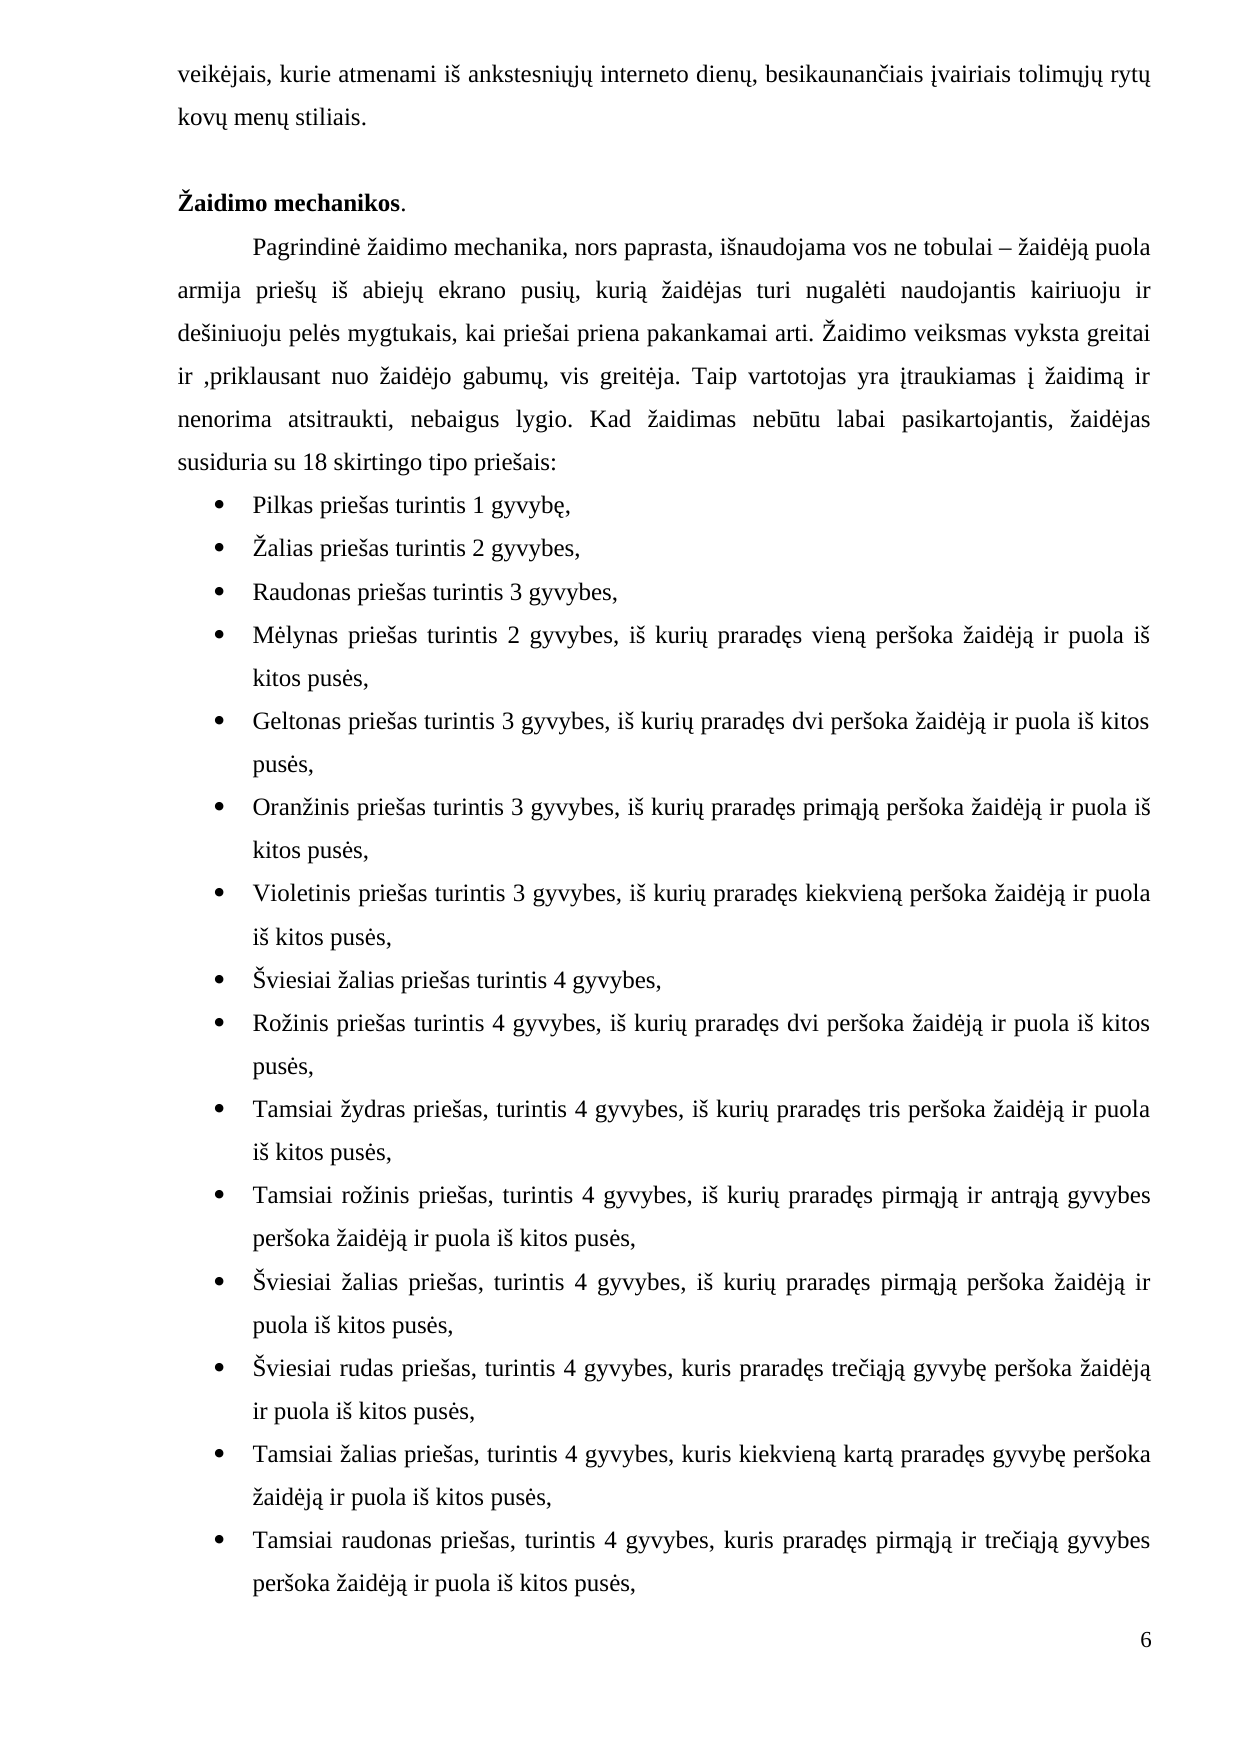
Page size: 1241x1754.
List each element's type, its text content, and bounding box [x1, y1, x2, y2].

list Šviesiai žalias priešas turintis 4 gyvybes, [215, 965, 1152, 993]
list Šviesiai rudas priešas, turintis 4 gyvybes, kuris praradęs trečiąją gyvybę peršoka žaidėją ir puola iš kitos pusės, [215, 1353, 1152, 1425]
text Žaidimo mechanikos. [177, 188, 1152, 217]
list Žalias priešas turintis 2 gyvybes, [215, 533, 1152, 562]
list Šviesiai žalias priešas, turintis 4 gyvybes, iš kurių praradęs pirmąją peršoka žaidėją ir puola iš kitos pusės, [215, 1267, 1152, 1338]
list Geltonas priešas turintis 3 gyvybes, iš kurių praradęs dvi peršoka žaidėją ir puola iš kitos pusės, [215, 706, 1152, 778]
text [177, 59, 1152, 131]
list Oranžinis priešas turintis 3 gyvybes, iš kurių praradęs primąją peršoka žaidėją ir puola iš kitos pusės, [215, 792, 1152, 864]
list Raudonas priešas turintis 3 gyvybes, [215, 577, 1152, 605]
list Tamsiai rožinis priešas, turintis 4 gyvybes, iš kurių praradęs pirmąją ir antrąją gyvybes peršoka žaidėją ir puola iš kitos pusės, [215, 1180, 1152, 1252]
list Tamsiai raudonas priešas, turintis 4 gyvybes, kuris praradęs pirmąją ir trečiąją gyvybes peršoka žaidėją ir puola iš kitos pusės, [215, 1525, 1152, 1597]
text Pagrindinė žaidimo mechanika, nors paprasta, išnaudojama vos ne tobulai – žaidėją puola armija priešų iš abiejų ekrano pusių, kurią žaidėjas turi nugalėti naudojantis kairiuoju ir dešiniuoju pelės mygtukais, kai priešai priena pakankamai arti. Žaidimo veiksmas vyksta greitai ir ,priklausant nuo žaidėjo gabumų, vis greitėja. Taip vartotojas yra įtraukiamas į žaidimą ir nenorima atsitraukti, nebaigus lygio. Kad žaidimas nebūtu labai pasikartojantis, žaidėjas susiduria su 18 skirtingo tipo priešais: [177, 232, 1152, 476]
list Violetinis priešas turintis 3 gyvybes, iš kurių praradęs kiekvieną peršoka žaidėją ir puola iš kitos pusės, [215, 878, 1152, 950]
list Pilkas priešas turintis 1 gyvybę, [215, 490, 1152, 519]
list Rožinis priešas turintis 4 gyvybes, iš kurių praradęs dvi peršoka žaidėją ir puola iš kitos pusės, [215, 1008, 1152, 1080]
list Tamsiai žydras priešas, turintis 4 gyvybes, iš kurių praradęs tris peršoka žaidėją ir puola iš kitos pusės, [215, 1094, 1152, 1166]
list Mėlynas priešas turintis 2 gyvybes, iš kurių praradęs vieną peršoka žaidėją ir puola iš kitos pusės, [215, 620, 1152, 692]
list Tamsiai žalias priešas, turintis 4 gyvybes, kuris kiekvieną kartą praradęs gyvybę peršoka žaidėją ir puola iš kitos pusės, [215, 1439, 1152, 1511]
